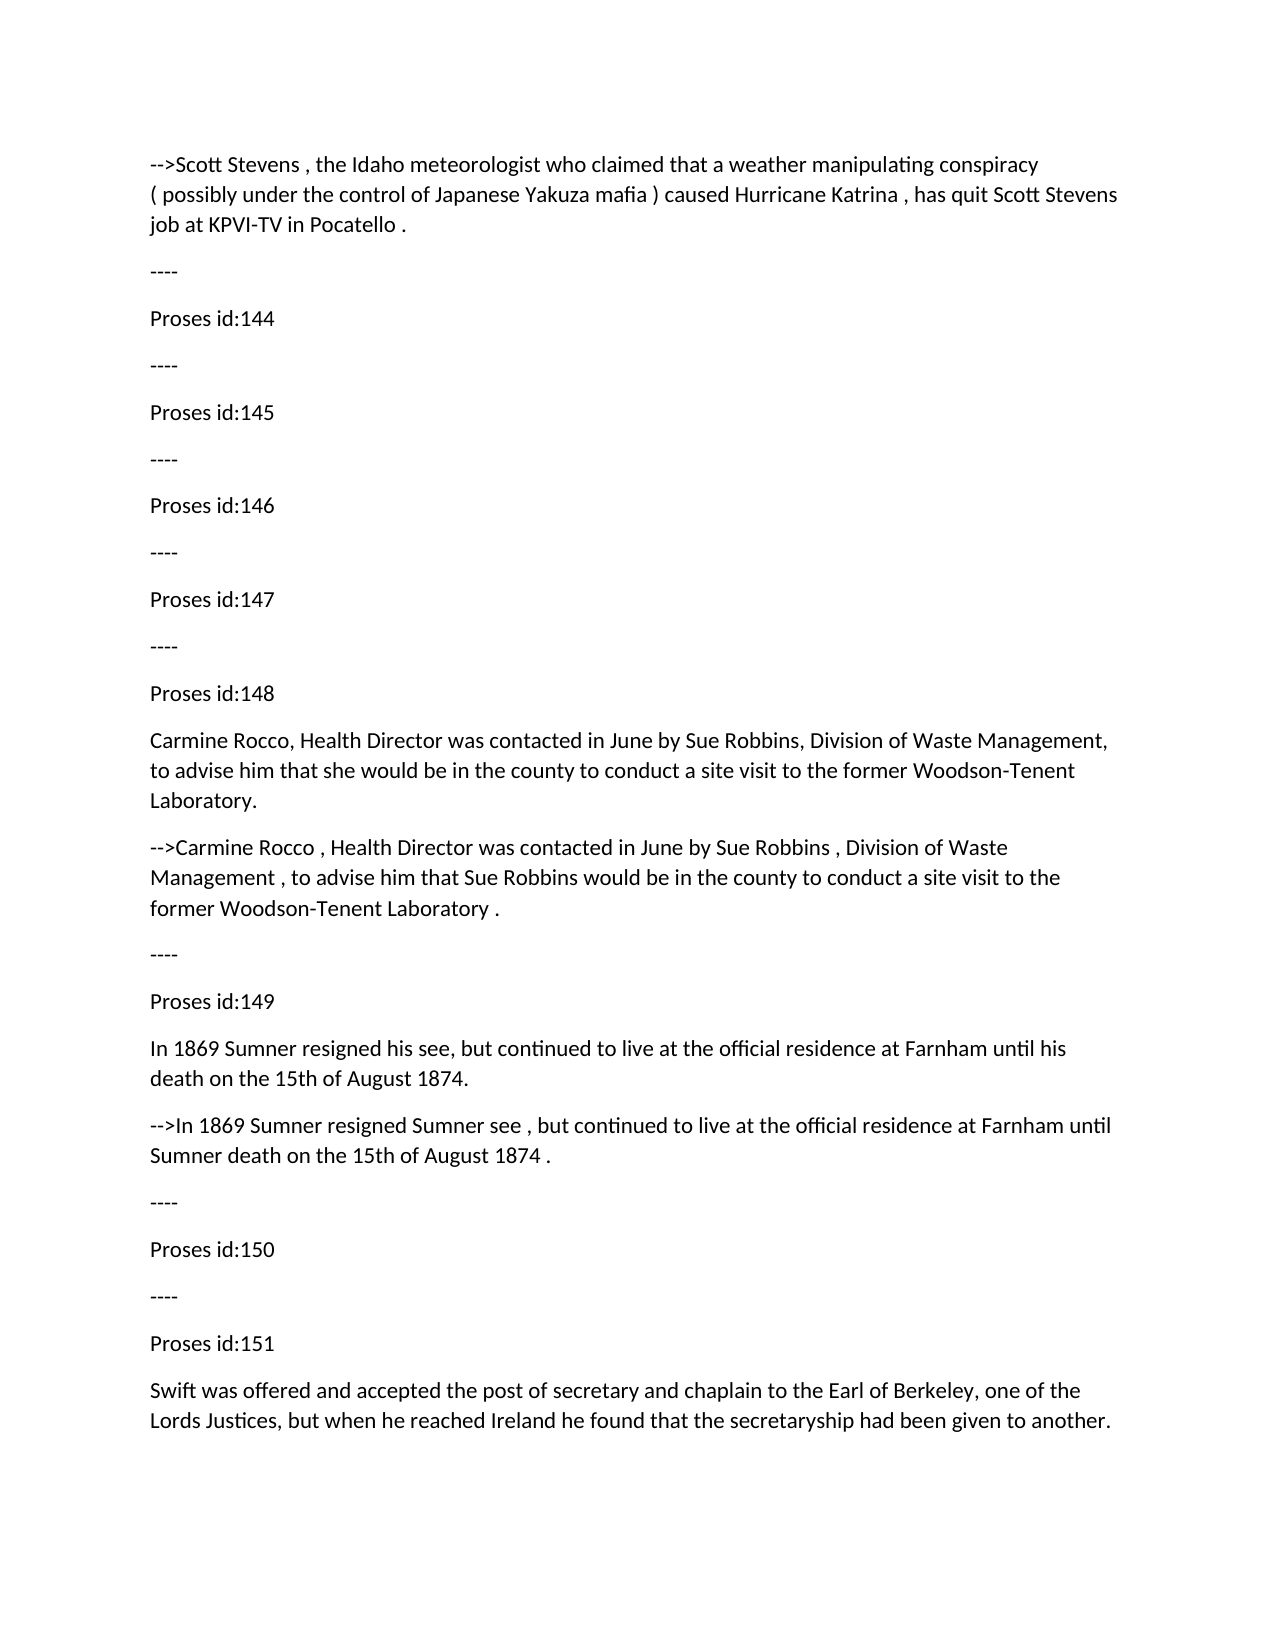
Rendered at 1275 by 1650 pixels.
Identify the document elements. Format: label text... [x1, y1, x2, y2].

text In 1869 Sumner resigned his see, but continued to live at the official residence at Farnham until his death on the 15th of August 1874. [150, 1034, 1125, 1093]
text ---- [150, 1188, 1125, 1217]
text ---- [150, 632, 1125, 660]
text ---- [150, 538, 1125, 567]
text -->In 1869 Sumner resigned Sumner see , but continued to live at the official residence at Farnham until Sumner death on the 15th of August 1874 . [150, 1111, 1125, 1170]
text -->Scott Stevens , the Idaho meteorologist who claimed that a weather manipulating conspiracy ( possibly under the control of Japanese Yakuza mafia ) caused Hurricane Katrina , has quit Scott Stevens job at KPVI-TV in Pocatello . [150, 150, 1125, 238]
text Proses id:149 [150, 987, 1125, 1016]
text Proses id:145 [150, 398, 1125, 426]
text Swift was offered and accepted the post of secretary and chaplain to the Earl of Berkeley, one of the Lords Justices, but when he reached Ireland he found that the secretaryship had been given to another. [150, 1376, 1125, 1434]
text ---- [150, 351, 1125, 379]
text Proses id:147 [150, 585, 1125, 613]
text ---- [150, 941, 1125, 969]
text Carmine Rocco, Health Director was contacted in June by Sue Robbins, Division of Waste Management, to advise him that she would be in the county to conduct a site visit to the former Woodson-Tenent Laboratory. [150, 726, 1125, 814]
text ---- [150, 445, 1125, 473]
text Proses id:150 [150, 1235, 1125, 1263]
text ---- [150, 1282, 1125, 1310]
text Proses id:148 [150, 679, 1125, 707]
text ---- [150, 257, 1125, 285]
text Proses id:144 [150, 304, 1125, 332]
text Proses id:151 [150, 1329, 1125, 1357]
text Proses id:146 [150, 492, 1125, 520]
text -->Carmine Rocco , Health Director was contacted in June by Sue Robbins , Division of Waste Management , to advise him that Sue Robbins would be in the county to conduct a site visit to the former Woodson-Tenent Laboratory . [150, 833, 1125, 922]
